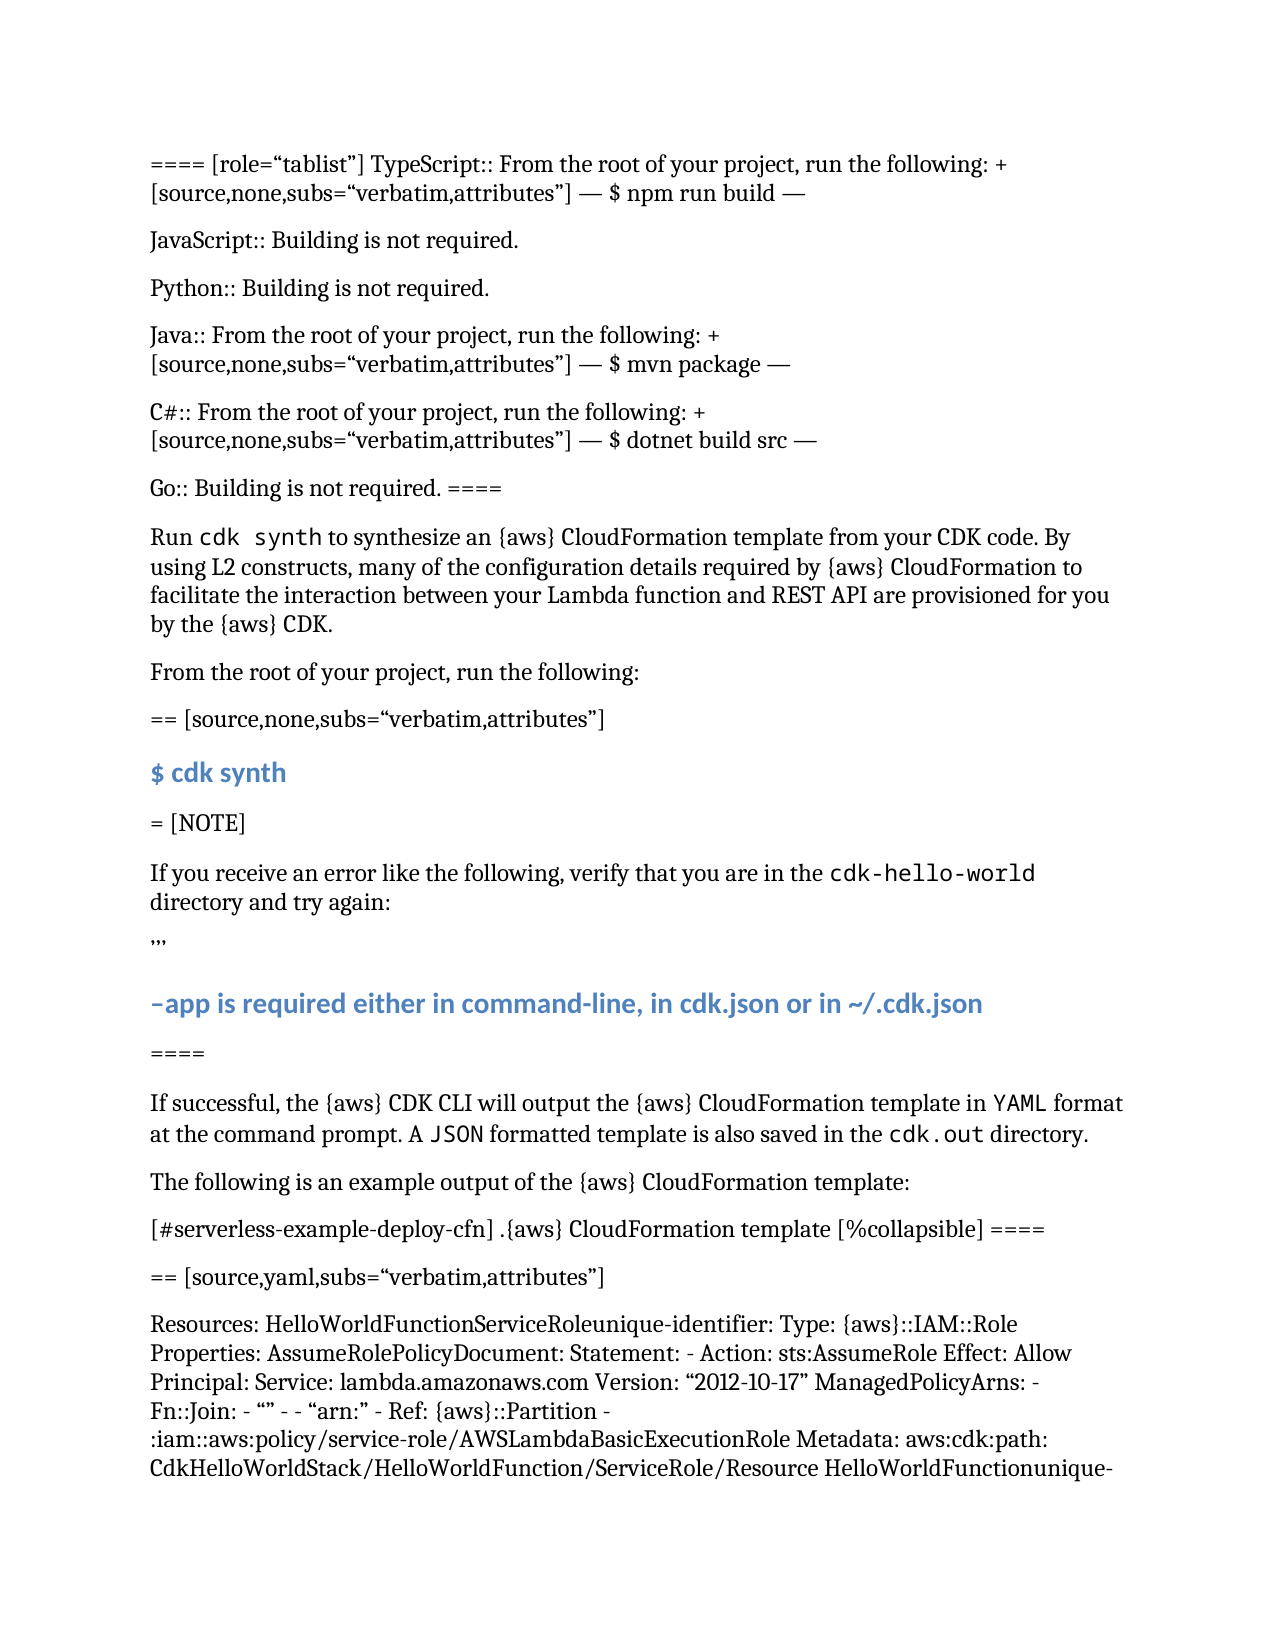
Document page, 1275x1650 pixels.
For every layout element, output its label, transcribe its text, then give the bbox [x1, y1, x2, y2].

text If you receive an error like the following, verify that you are in the cdk-hello-world directory and try again: [150, 856, 1125, 916]
text The following is an example output of the {aws} CloudFormation template: [150, 1168, 1125, 1197]
text Python:: Building is not required. [150, 274, 1125, 302]
text JavaScript:: Building is not required. [150, 226, 1125, 255]
text Run cdk synth to synthesize an {aws} CloudFormation template from your CDK code. By using L2 constructs, many of the configuration details required by {aws} CloudFormation to facilitate the interaction between your Lambda function and REST API are provisioned for you by the {aws} CDK. [150, 521, 1125, 639]
text == [source,yaml,subs=“verbatim,attributes”] [150, 1263, 1125, 1292]
text == [source,none,subs=“verbatim,attributes”] [150, 705, 1125, 734]
text If successful, the {aws} CDK CLI will output the {aws} CloudFormation template in YAML format at the command prompt. A JSON formatted template is also saved in the cdk.out directory. [150, 1087, 1125, 1149]
text [#serverless-example-deploy-cfn] .{aws} CloudFormation template [%collapsible] ==== [150, 1215, 1125, 1244]
text From the root of your project, run the following: [150, 657, 1125, 686]
text ==== [150, 1039, 1125, 1068]
text ==== [role=“tablist”] TypeScript:: From the root of your project, run the following: + [source,none,subs=“verbatim,attributes”] — $ npm run build — [150, 150, 1125, 207]
text Java:: From the root of your project, run the following: + [source,none,subs=“verbatim,attributes”] — $ mvn package — [150, 321, 1125, 379]
text C#:: From the root of your project, run the following: + [source,none,subs=“verbatim,attributes”] — $ dotnet build src — [150, 397, 1125, 455]
text Go:: Building is not required. ==== [150, 474, 1125, 502]
text ’’’ [150, 935, 1125, 964]
text = [NOTE] [150, 809, 1125, 838]
subtitle –app is required either in command-line, in cdk.json or in ~/.cdk.json [150, 985, 1125, 1020]
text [150, 1310, 1125, 1483]
subtitle $ cdk synth [150, 754, 1125, 790]
